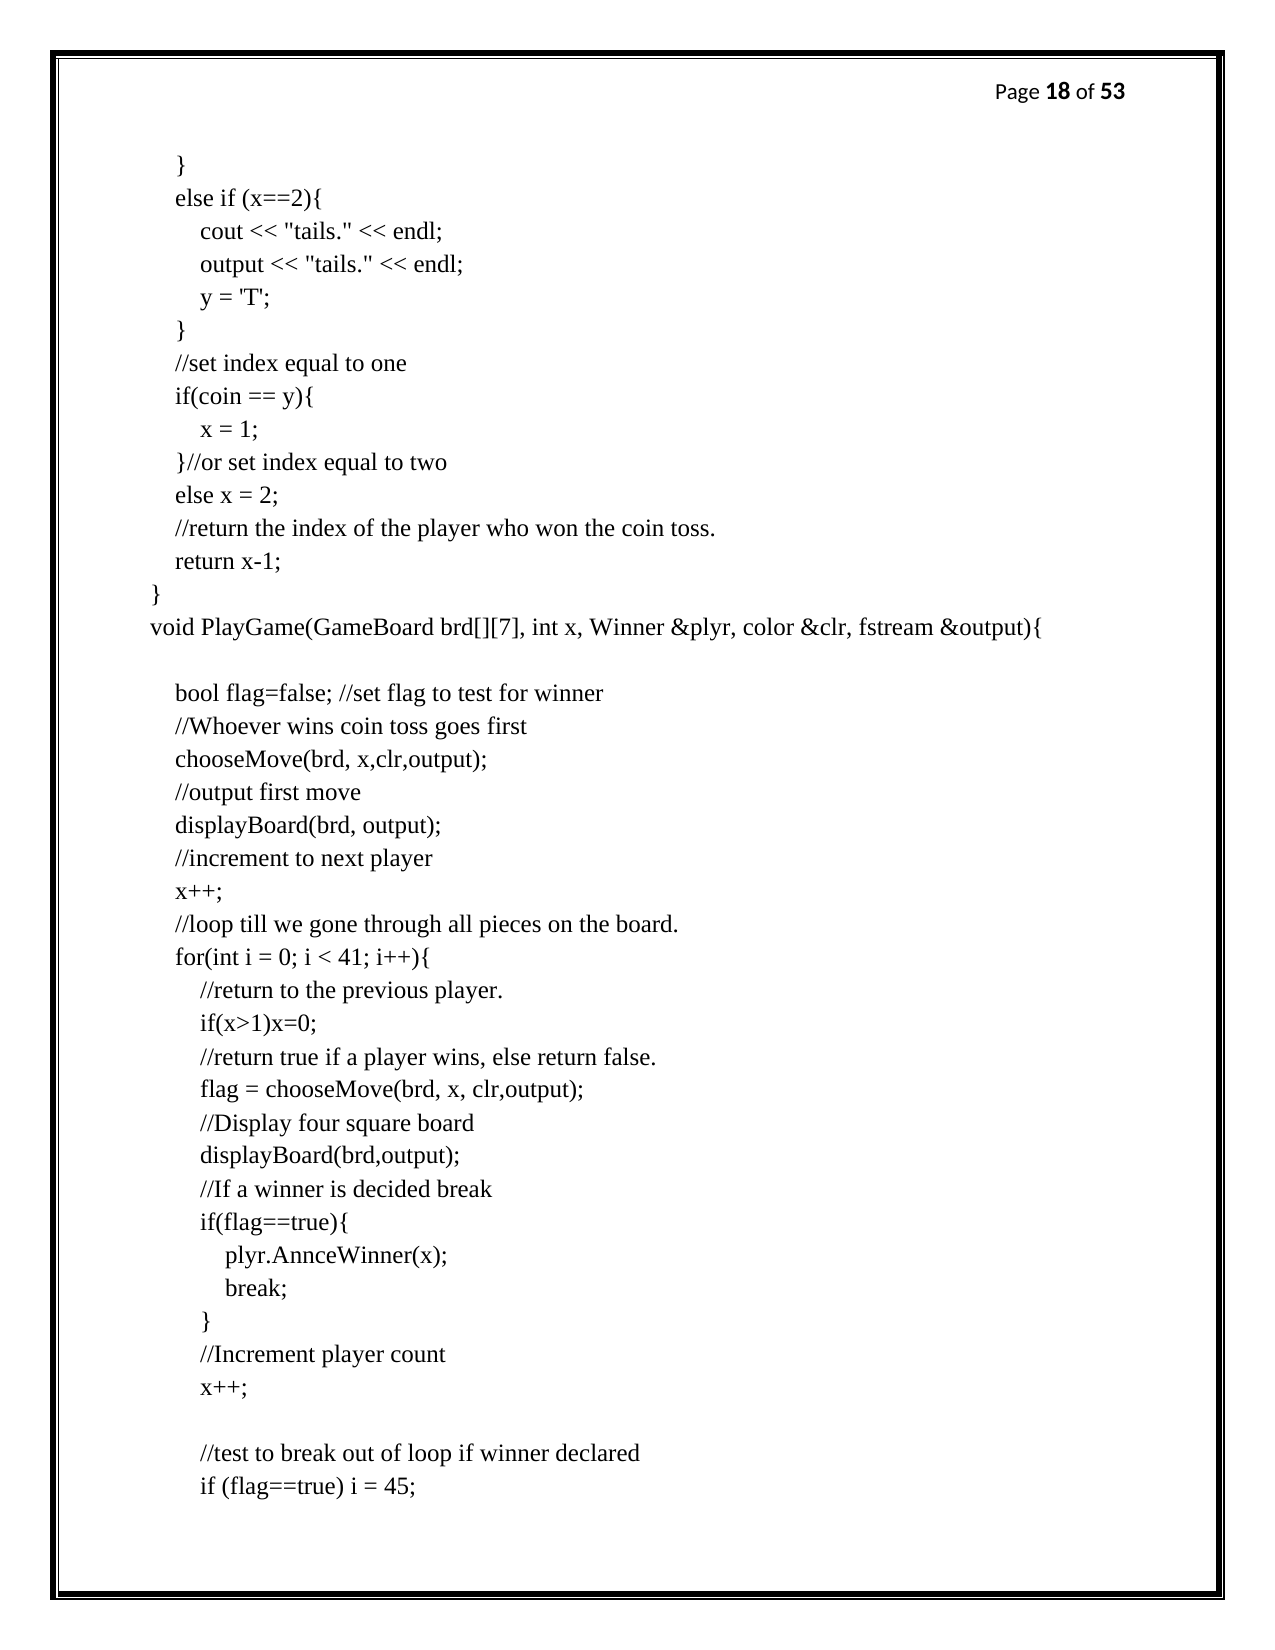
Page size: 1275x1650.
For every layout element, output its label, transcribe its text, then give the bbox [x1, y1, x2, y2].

text x++; [150, 1372, 1125, 1401]
text } [150, 1306, 1125, 1334]
text x++; [150, 876, 1125, 905]
text return x-1; [150, 546, 1125, 575]
text displayBoard(brd,output); [150, 1141, 1125, 1169]
text //loop till we gone through all pieces on the board. [150, 909, 1125, 938]
text if(coin == y){ [150, 381, 1125, 410]
text flag = chooseMove(brd, x, clr,output); [150, 1074, 1125, 1103]
text chooseMove(brd, x,clr,output); [150, 744, 1125, 773]
text //return to the previous player. [150, 976, 1125, 1004]
text //Display four square board [150, 1108, 1125, 1136]
text } [150, 579, 1125, 608]
text //output first move [150, 777, 1125, 806]
text //return true if a player wins, else return false. [150, 1042, 1125, 1070]
text else if (x==2){ [150, 183, 1125, 212]
text //increment to next player [150, 843, 1125, 872]
text plyr.AnnceWinner(x); [150, 1240, 1125, 1268]
text cout << "tails." << endl; [150, 216, 1125, 245]
text x = 1; [150, 414, 1125, 443]
text //Whoever wins coin toss goes first [150, 711, 1125, 740]
text //If a winner is decided break [150, 1174, 1125, 1202]
text } [150, 315, 1125, 344]
text } [150, 150, 1125, 179]
text void PlayGame(GameBoard brd[][7], int x, Winner &plyr, color &clr, fstream &output){ [150, 612, 1125, 641]
text //set index equal to one [150, 348, 1125, 377]
text if(x>1)x=0; [150, 1008, 1125, 1037]
text output << "tails." << endl; [150, 249, 1125, 278]
text }//or set index equal to two [150, 447, 1125, 476]
text //return the index of the player who won the coin toss. [150, 513, 1125, 542]
text for(int i = 0; i < 41; i++){ [150, 942, 1125, 971]
text if (flag==true) i = 45; [150, 1471, 1125, 1499]
text else x = 2; [150, 480, 1125, 509]
text y = 'T'; [150, 282, 1125, 311]
text bool flag=false; //set flag to test for winner [150, 678, 1125, 707]
text if(flag==true){ [150, 1207, 1125, 1235]
text break; [150, 1273, 1125, 1301]
text //Increment player count [150, 1339, 1125, 1367]
text //test to break out of loop if winner declared [150, 1438, 1125, 1467]
text displayBoard(brd, output); [150, 810, 1125, 839]
